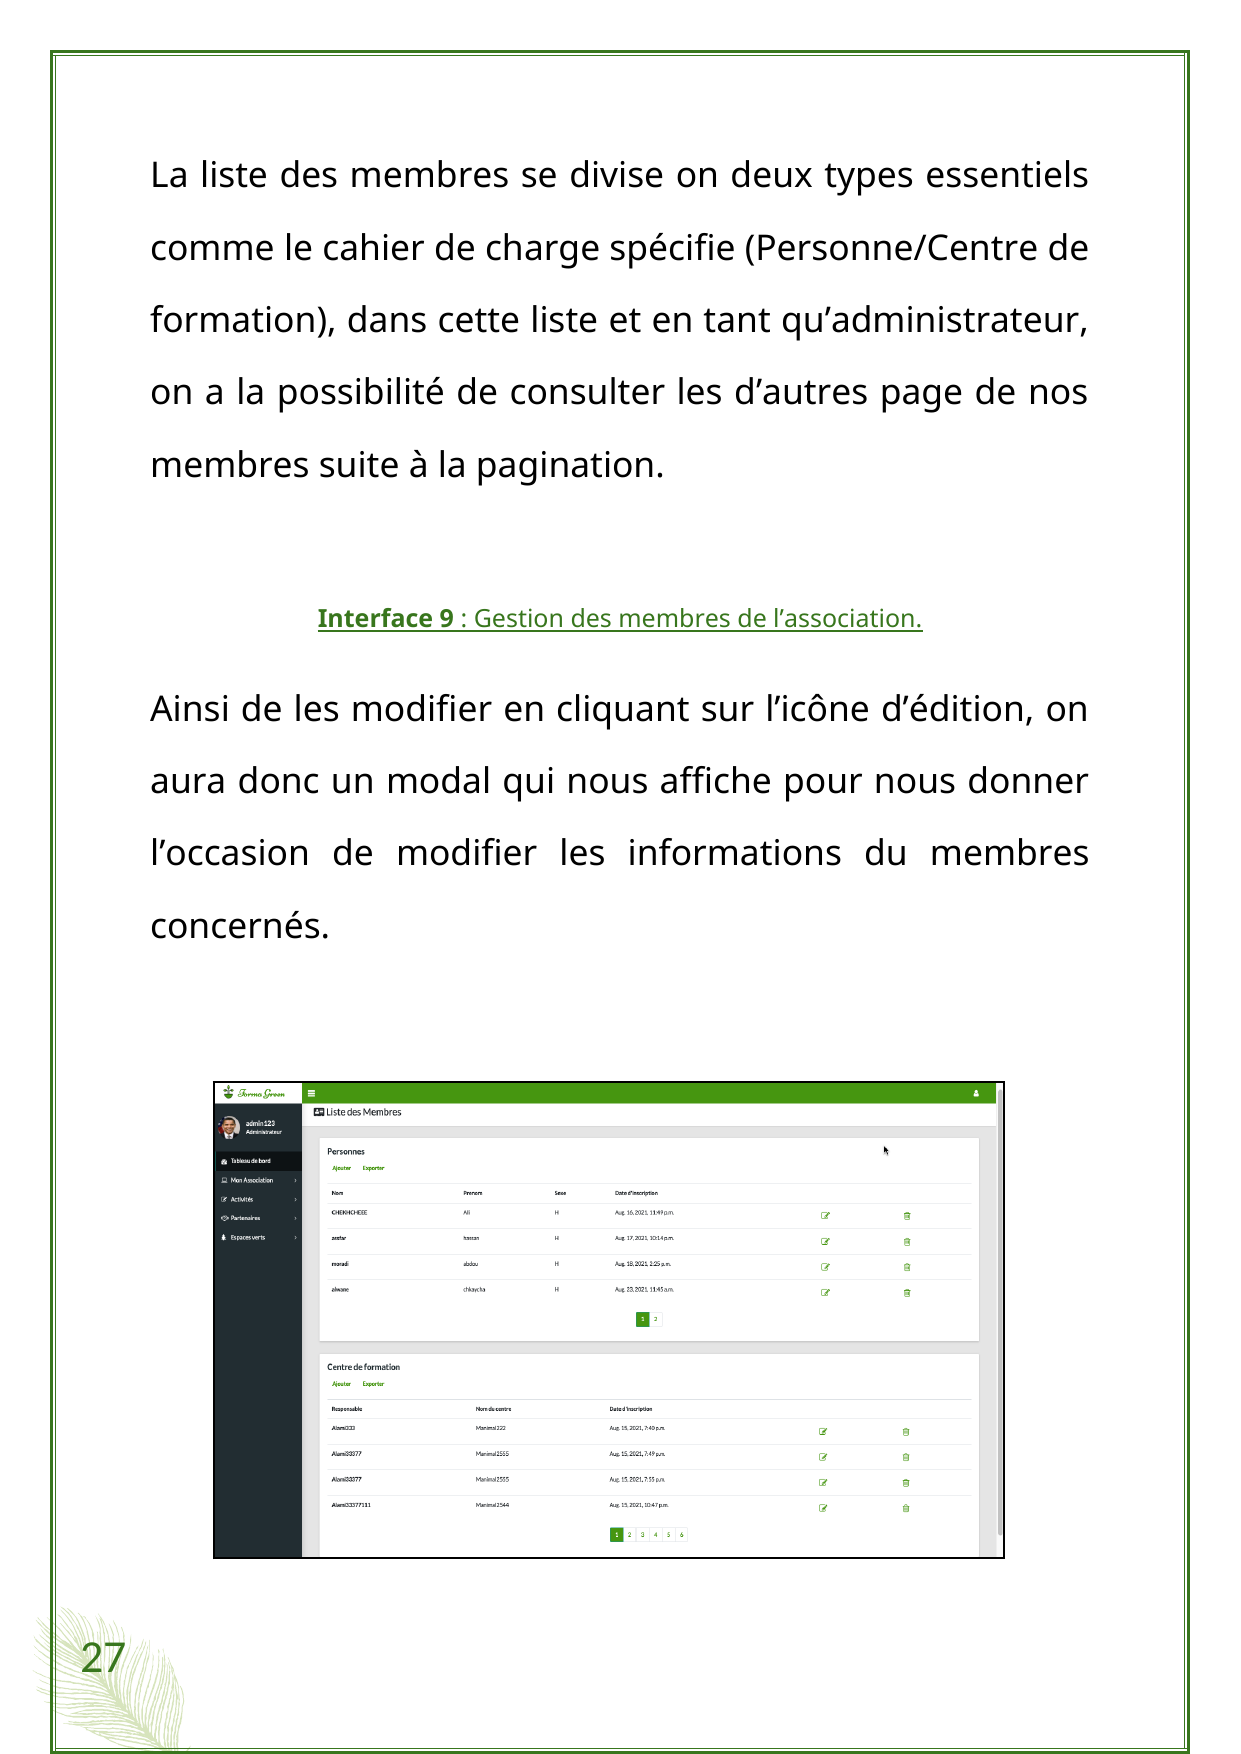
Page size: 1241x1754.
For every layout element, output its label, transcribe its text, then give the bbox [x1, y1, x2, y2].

text Ainsi de les modifier en cliquant sur l’icône d’édition, on aura donc un modal qui nous affiche pour nous donner l’occasion de modifier les informations du membres concernés. [150, 683, 1090, 948]
text Interface 9 : Gestion des membres de l’association. [150, 601, 1090, 635]
picture [215, 1083, 1003, 1557]
text La liste des membres se divise on deux types essentiels comme le cahier de charge spécifie (Personne/Centre de formation), dans cette liste et en tant qu’administrateur, on a la possibilité de consulter les d’autres page de nos membres suite à la pagination. [150, 150, 1090, 487]
